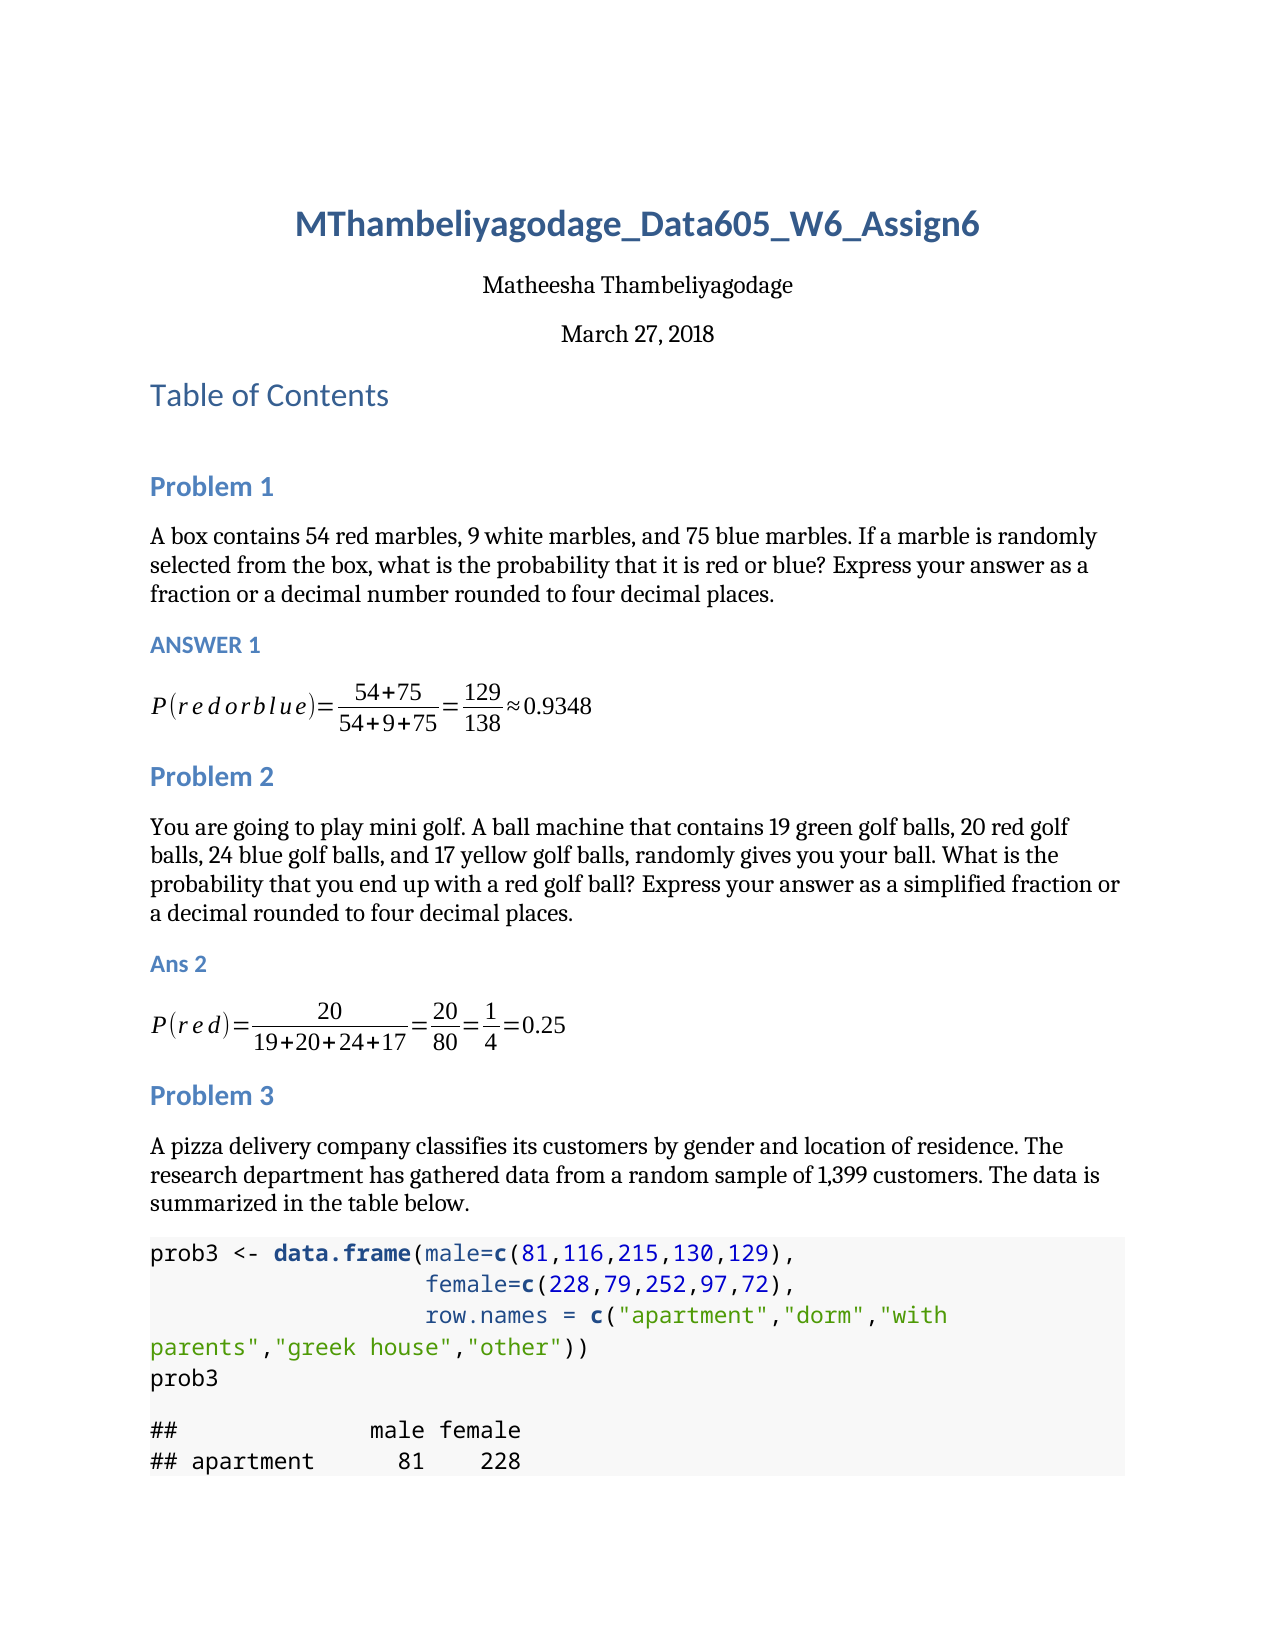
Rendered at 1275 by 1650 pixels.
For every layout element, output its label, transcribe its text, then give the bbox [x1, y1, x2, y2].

subtitle Problem 1 [150, 468, 1125, 503]
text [150, 1414, 1125, 1476]
text A pizza delivery company classifies its customers by gender and location of residence. The research department has gathered data from a random sample of 1,399 customers. The data is summarized in the table below. [150, 1132, 1125, 1218]
subtitle Problem 2 [150, 758, 1125, 794]
title MThambeliyagodage_Data605_W6_Assign6 [150, 200, 1125, 246]
subtitle ANSWER 1 [150, 629, 1125, 660]
text You are going to play mini golf. A ball machine that contains 19 green golf balls, 20 red golf balls, 24 blue golf balls, and 17 yellow golf balls, randomly gives you your ball. What is the probability that you end up with a red golf ball? Express your answer as a simplified fraction or a decimal rounded to four decimal places. [150, 813, 1125, 928]
text prob3 <- data.frame(male=c(81,116,215,130,129), female=c(228,79,252,97,72), row.names = c("apartment","dorm","with parents","greek house","other")) prob3 [219, 1237, 1125, 1393]
text A box contains 54 red marbles, 9 white marbles, and 75 blue marbles. If a marble is randomly selected from the box, what is the probability that it is red or blue? Express your answer as a fraction or a decimal number rounded to four decimal places. [150, 522, 1125, 608]
text Matheesha Thambeliyagodage [150, 271, 1125, 299]
subtitle Ans 2 [150, 948, 1125, 979]
text March 27, 2018 [150, 320, 1125, 349]
subtitle Problem 3 [150, 1077, 1125, 1113]
